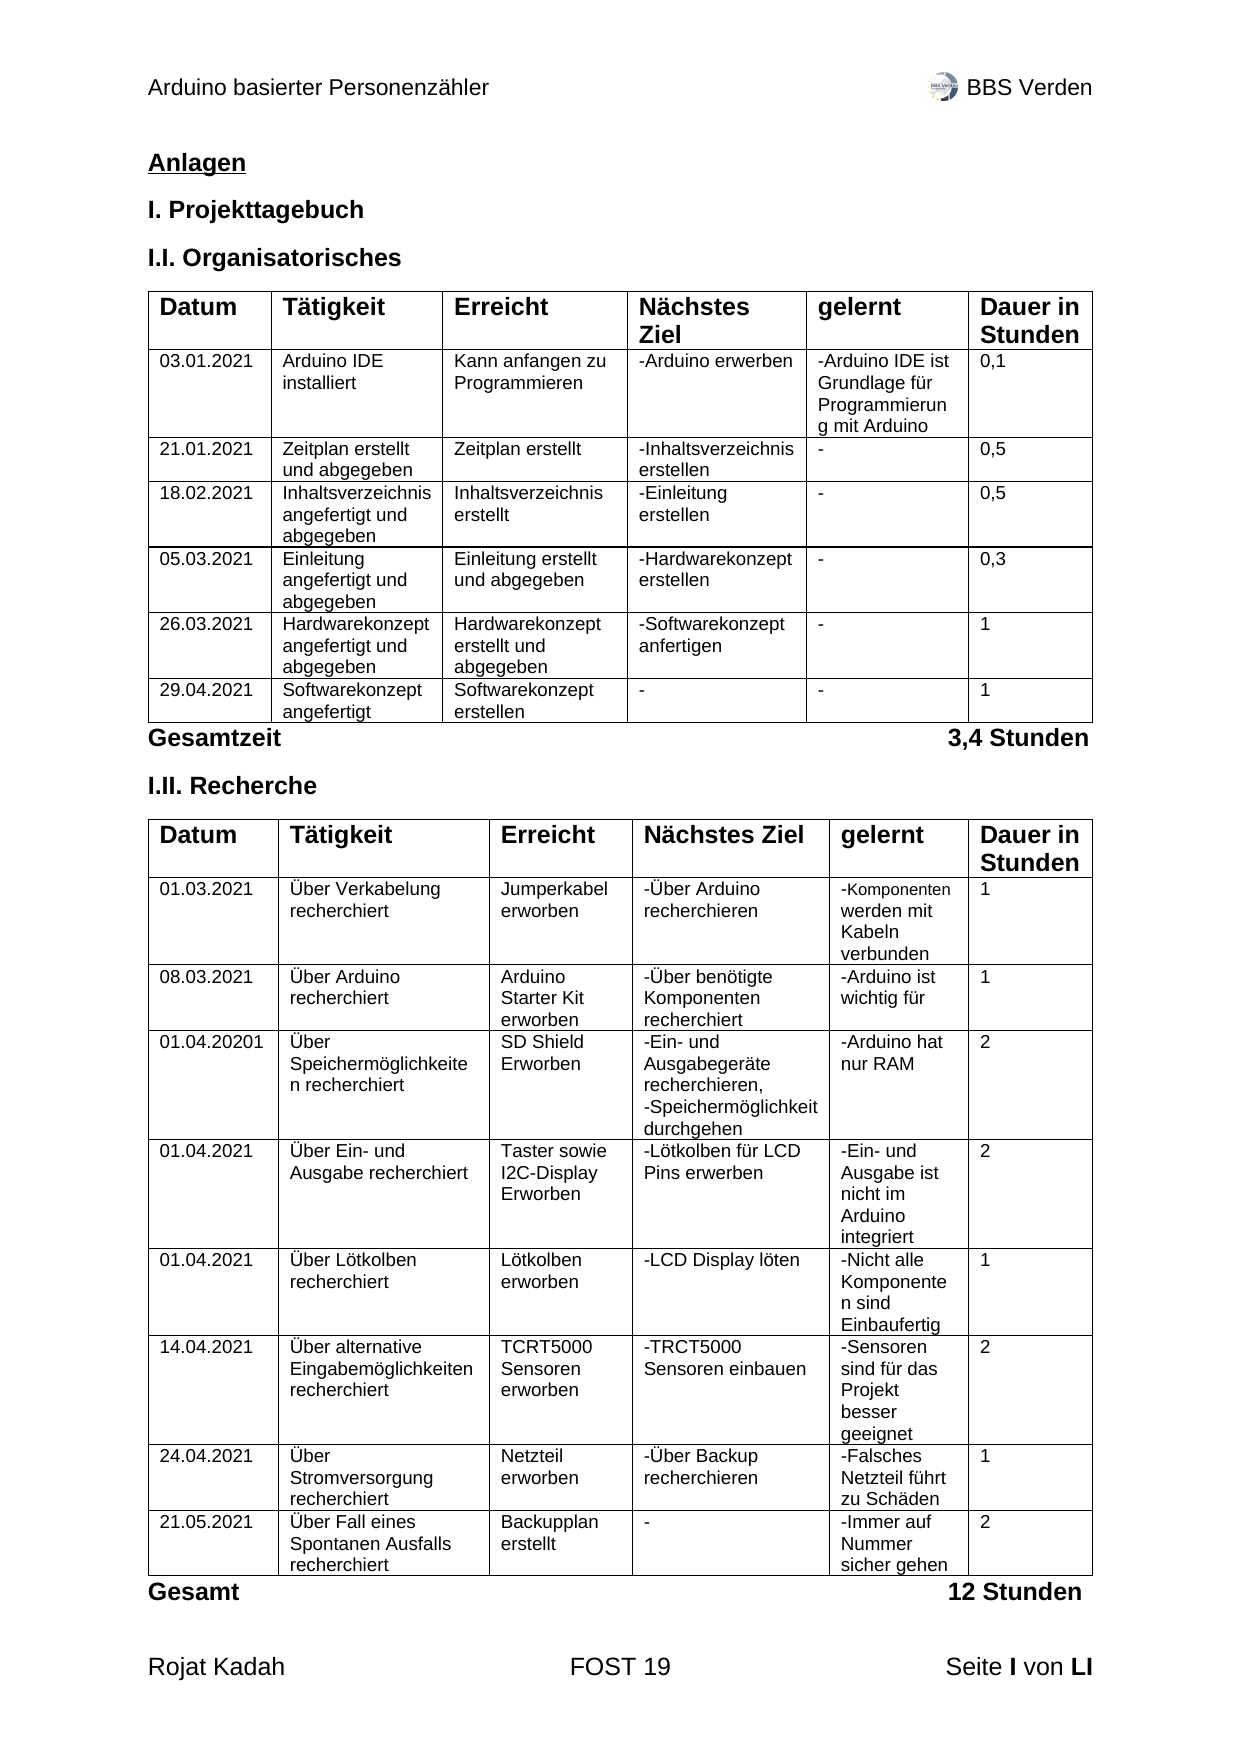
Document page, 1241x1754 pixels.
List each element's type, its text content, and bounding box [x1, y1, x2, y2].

table_cell 24.04.2021 [149, 1445, 278, 1510]
table_cell -Einleitung erstellen [628, 482, 806, 546]
table_cell - [807, 438, 968, 481]
table_cell Über alternative Eingabemöglichkeiten recherchiert [279, 1336, 489, 1444]
text I. Projekttagebuch [148, 195, 1093, 224]
table_cell 18.02.2021 [149, 482, 271, 546]
table_cell TCRT5000 Sensoren erworben [490, 1336, 632, 1444]
table_cell -Arduino erwerben [628, 350, 806, 437]
table_cell Lötkolben erworben [490, 1249, 632, 1335]
table_cell 29.04.2021 [149, 679, 271, 722]
table_header Erreicht [490, 820, 632, 877]
table_cell -Über Arduino recherchieren [633, 878, 829, 964]
table_cell Hardwarekonzept erstellt und abgegeben [443, 613, 627, 678]
table_cell 1 [969, 1445, 1092, 1510]
table_cell -Sensoren sind für das Projekt besser geeignet [830, 1336, 968, 1444]
table_cell - [807, 613, 968, 678]
table_cell -Inhaltsverzeichnis erstellen [628, 438, 806, 481]
table_cell Softwarekonzept erstellen [443, 679, 627, 722]
table_cell 1 [969, 613, 1092, 678]
table_cell 01.04.2021 [149, 1249, 278, 1335]
table_cell -Arduino hat nur RAM [830, 1031, 968, 1139]
text I.I. Organisatorisches [148, 243, 1093, 272]
table_cell Über Fall eines Spontanen Ausfalls recherchiert [279, 1511, 489, 1575]
table_cell Netzteil erworben [490, 1445, 632, 1510]
table_cell -Ein- und Ausgabe ist nicht im Arduino integriert [830, 1140, 968, 1248]
table_cell Taster sowie I2C-Display Erworben [490, 1140, 632, 1248]
table_cell 0,5 [969, 482, 1092, 546]
table_cell 1 [969, 965, 1092, 1030]
table_cell -Ein- und Ausgabegeräte recherchieren, -Speichermöglichkeit durchgehen [633, 1031, 829, 1139]
table_cell -Arduino IDE ist Grundlage für Programmierung mit Arduino [807, 350, 968, 437]
table_cell -Über Backup recherchieren [633, 1445, 829, 1510]
table_cell -LCD Display löten [633, 1249, 829, 1335]
table_cell Einleitung angefertigt und abgegeben [272, 548, 442, 612]
table_cell 2 [969, 1140, 1092, 1248]
table_cell 21.01.2021 [149, 438, 271, 481]
table_cell Arduino IDE installiert [272, 350, 442, 437]
table_cell -Arduino ist wichtig für [830, 965, 968, 1030]
table_cell - [807, 482, 968, 546]
picture [925, 72, 964, 101]
table_cell 0,1 [969, 350, 1092, 437]
table_cell -Softwarekonzept anfertigen [628, 613, 806, 678]
table_cell -Hardwarekonzept erstellen [628, 548, 806, 612]
table_cell 03.01.2021 [149, 350, 271, 437]
text Gesamtzeit 3,4 Stunden [148, 723, 1093, 752]
table_cell -TRCT5000 Sensoren einbauen [633, 1336, 829, 1444]
table_cell Arduino Starter Kit erworben [490, 965, 632, 1030]
table_cell Hardwarekonzept angefertigt und abgegeben [272, 613, 442, 678]
table_cell 21.05.2021 [149, 1511, 278, 1575]
table_header Datum [149, 292, 271, 349]
table_cell 26.03.2021 [149, 613, 271, 678]
table_cell -Über benötigte Komponenten recherchiert [633, 965, 829, 1030]
table_cell -Falsches Netzteil führt zu Schäden [830, 1445, 968, 1510]
table_cell Inhaltsverzeichnis erstellt [443, 482, 627, 546]
table_cell Über Arduino recherchiert [279, 965, 489, 1030]
table_header Datum [149, 820, 278, 877]
table_cell 2 [969, 1336, 1092, 1444]
table_header Dauer in Stunden [969, 820, 1092, 877]
table_cell -Nicht alle Komponenten sind Einbaufertig [830, 1249, 968, 1335]
text Gesamt 12 Stunden [148, 1576, 1093, 1605]
text Anlagen [148, 148, 1093, 176]
table_cell 08.03.2021 [149, 965, 278, 1030]
table_cell 01.04.20201 [149, 1031, 278, 1139]
table_header gelernt [807, 292, 968, 349]
table_cell -Lötkolben für LCD Pins erwerben [633, 1140, 829, 1248]
table_header Dauer in Stunden [969, 292, 1092, 349]
table_cell 14.04.2021 [149, 1336, 278, 1444]
table_cell 01.04.2021 [149, 1140, 278, 1248]
table_cell Softwarekonzept angefertigt [272, 679, 442, 722]
table_cell Über Verkabelung recherchiert [279, 878, 489, 964]
table_header Erreicht [443, 292, 627, 349]
table_cell Über Speichermöglichkeiten recherchiert [279, 1031, 489, 1139]
table_header Tätigkeit [272, 292, 442, 349]
table_cell Inhaltsverzeichnis angefertigt und abgegeben [272, 482, 442, 546]
table_header Tätigkeit [279, 820, 489, 877]
table_cell 0,3 [969, 548, 1092, 612]
table_cell Einleitung erstellt und abgegeben [443, 548, 627, 612]
table_cell - [807, 679, 968, 722]
table_cell 0,5 [969, 438, 1092, 481]
table_cell Über Lötkolben recherchiert [279, 1249, 489, 1335]
table_cell 01.03.2021 [149, 878, 278, 964]
table_cell Jumperkabel erworben [490, 878, 632, 964]
table_cell Backupplan erstellt [490, 1511, 632, 1575]
table_cell -Immer auf Nummer sicher gehen [830, 1511, 968, 1575]
table_cell Zeitplan erstellt und abgegeben [272, 438, 442, 481]
table_cell - [807, 548, 968, 612]
table_header gelernt [830, 820, 968, 877]
table_cell 1 [969, 1249, 1092, 1335]
table_cell - [628, 679, 806, 722]
table_header Nächstes Ziel [633, 820, 829, 877]
table_cell Über Stromversorgung recherchiert [279, 1445, 489, 1510]
table_cell Zeitplan erstellt [443, 438, 627, 481]
table_header Nächstes Ziel [628, 292, 806, 349]
table_cell Über Ein- und Ausgabe recherchiert [279, 1140, 489, 1248]
table_cell Kann anfangen zu Programmieren [443, 350, 627, 437]
table_cell SD Shield Erworben [490, 1031, 632, 1139]
table_cell 2 [969, 1511, 1092, 1575]
table_cell 2 [969, 1031, 1092, 1139]
table_cell 1 [969, 679, 1092, 722]
table_cell - [633, 1511, 829, 1575]
table_cell 05.03.2021 [149, 548, 271, 612]
table_cell 1 [969, 878, 1092, 964]
text I.II. Recherche [148, 771, 1093, 799]
table_cell -Komponenten werden mit Kabeln verbunden [830, 878, 968, 964]
